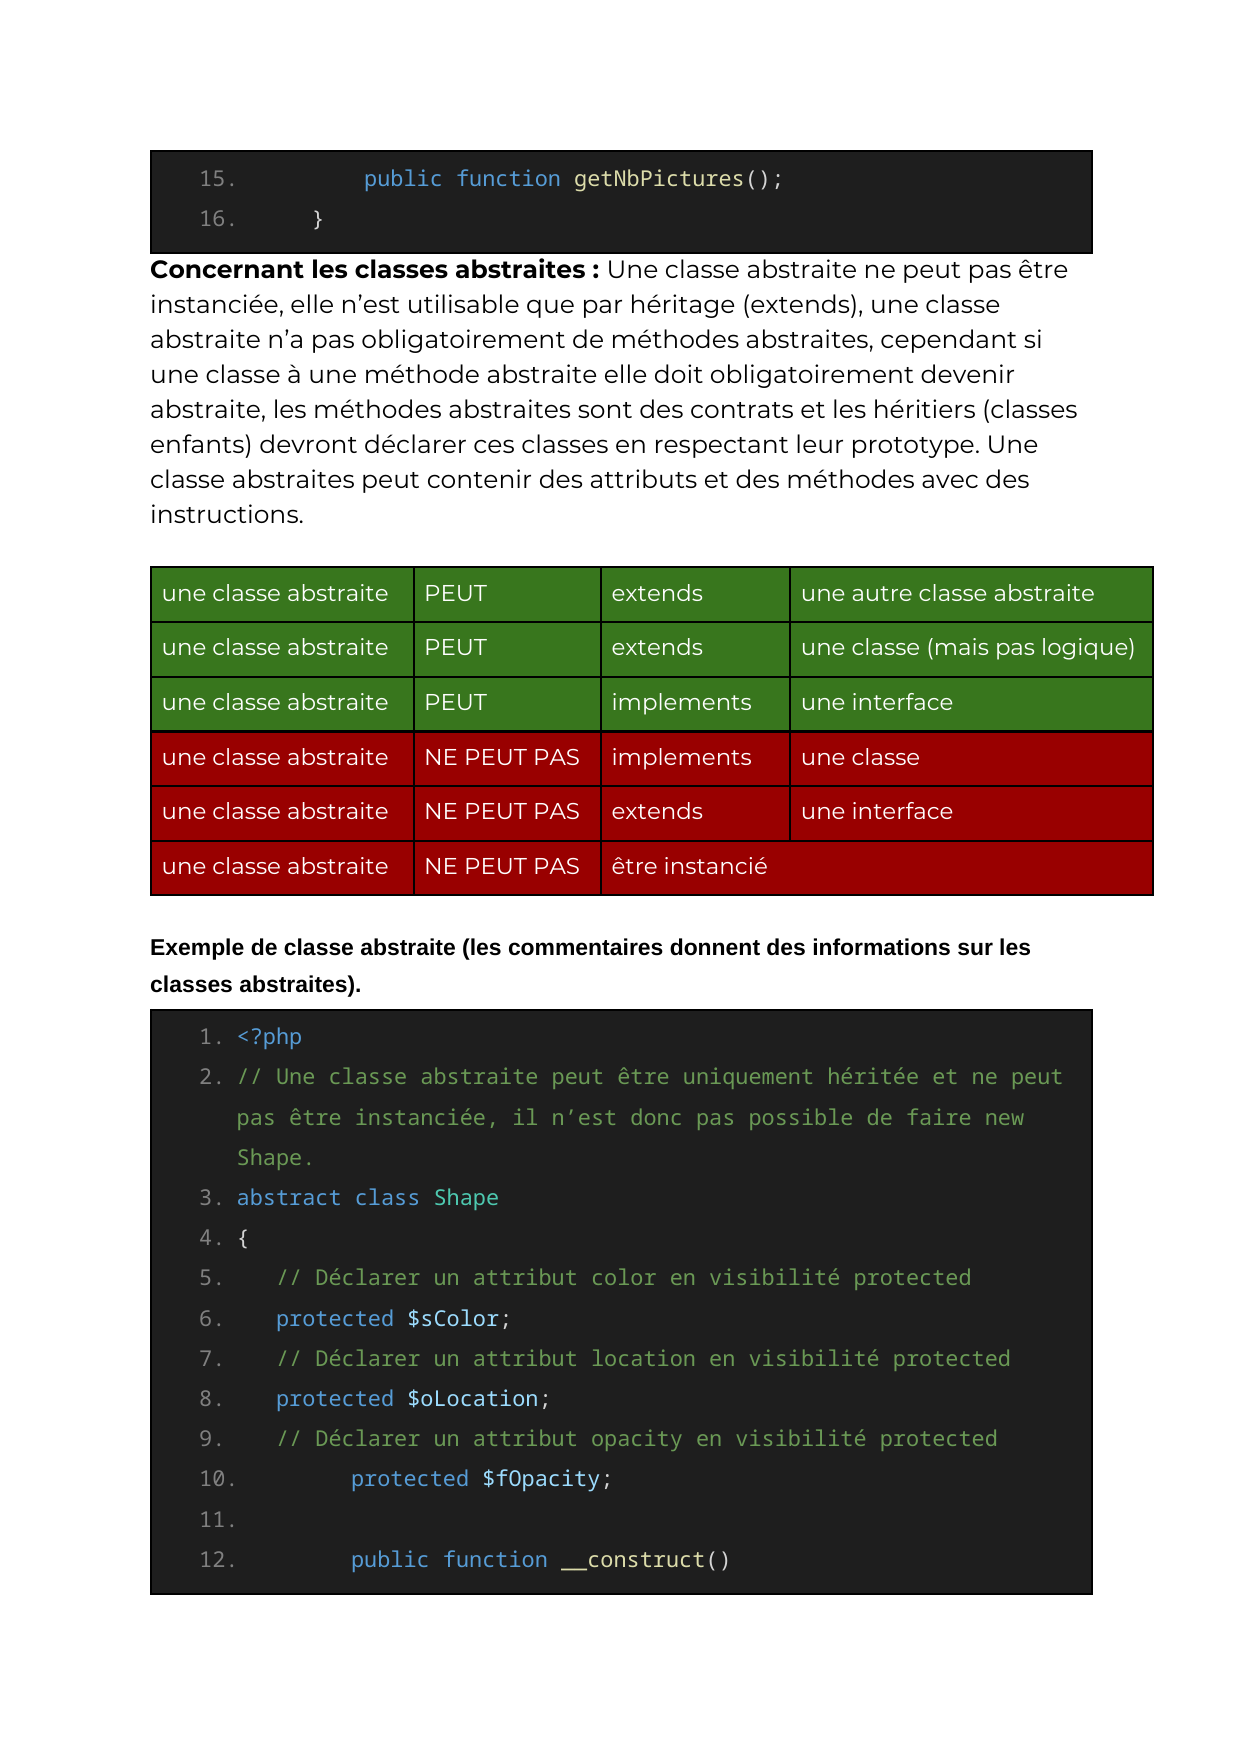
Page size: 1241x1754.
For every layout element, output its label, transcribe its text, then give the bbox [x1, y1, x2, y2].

table_cell PEUT [415, 623, 600, 676]
table_cell une classe (mais pas logique) [791, 623, 1152, 676]
text Concernant les classes abstraites : Une classe abstraite ne peut pas être instanciée, elle n’est utilisable que par héritage (extends), une classe abstraite n’a pas obligatoirement de méthodes abstraites, cependant si une classe à une méthode abstraite elle doit obligatoirement devenir abstraite, les méthodes abstraites sont des contrats et les héritiers (classes enfants) devront déclarer ces classes en respectant leur prototype. Une classe abstraites peut contenir des attributs et des méthodes avec des instructions. [150, 254, 1090, 530]
table_cell une classe abstraite [152, 842, 413, 894]
text Exemple de classe abstraite (les commentaires donnent des informations sur les classes abstraites). [150, 934, 1090, 998]
table_cell une classe abstraite [152, 787, 413, 840]
table_header une autre classe abstraite [791, 568, 1152, 621]
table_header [152, 152, 1091, 252]
table_cell extends [602, 623, 789, 676]
table_cell implements [602, 733, 789, 785]
table_cell une classe abstraite [152, 678, 413, 730]
table_header une classe abstraite [152, 568, 413, 621]
table_cell NE PEUT PAS [415, 787, 600, 840]
table_cell une classe [791, 733, 1152, 785]
table_cell une interface [791, 678, 1152, 730]
table_cell NE PEUT PAS [415, 733, 600, 785]
table_cell PEUT [415, 678, 600, 730]
table_cell être instancié [602, 842, 1152, 894]
table_cell une interface [791, 787, 1152, 840]
table_cell NE PEUT PAS [415, 842, 600, 894]
table_cell implements [602, 678, 789, 730]
table_cell une classe abstraite [152, 623, 413, 676]
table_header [152, 1011, 1091, 1593]
table_cell une classe abstraite [152, 733, 413, 785]
table_header PEUT [415, 568, 600, 621]
table_header extends [602, 568, 789, 621]
table_cell extends [602, 787, 789, 840]
